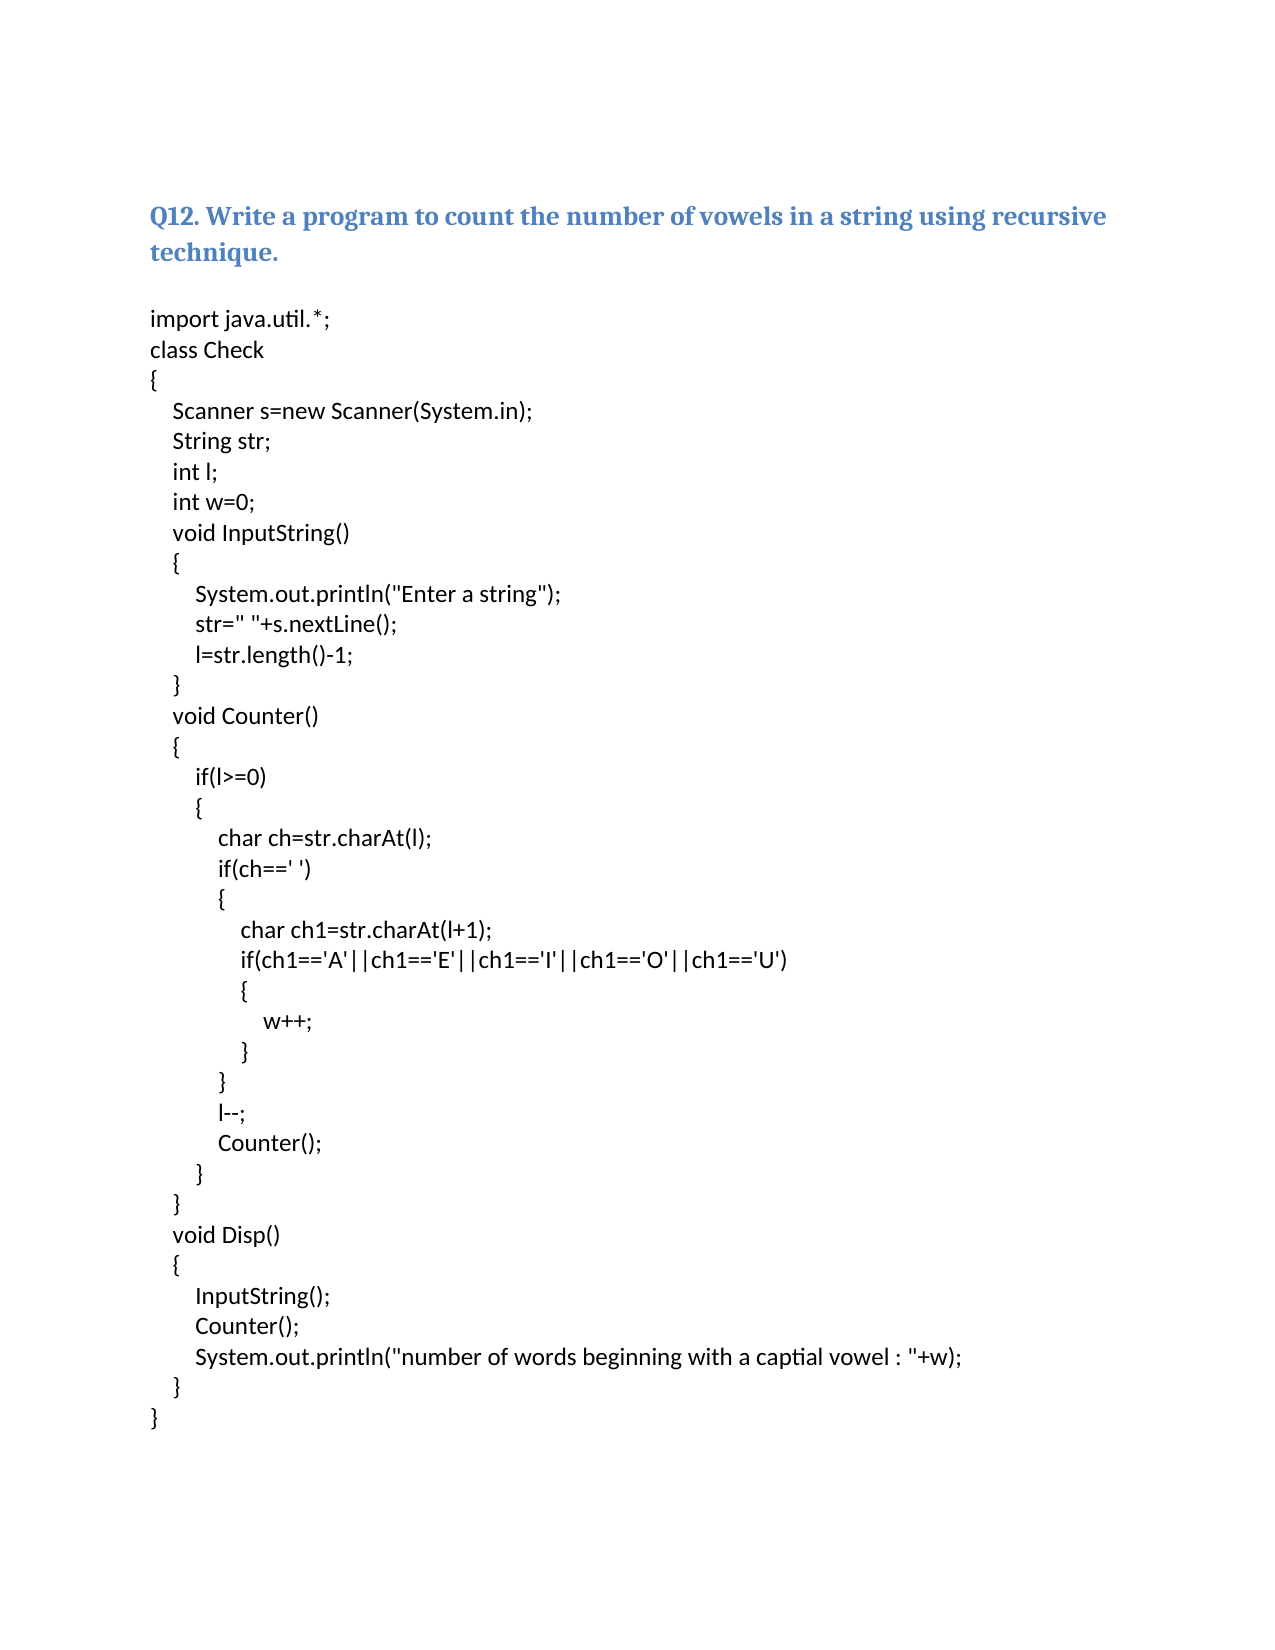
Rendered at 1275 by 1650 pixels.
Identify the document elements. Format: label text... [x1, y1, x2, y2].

text { [150, 792, 1125, 822]
text w++; [150, 1005, 1125, 1036]
text void Counter() [150, 700, 1125, 731]
text if(l>=0) [150, 761, 1125, 792]
text if(ch1=='A'||ch1=='E'||ch1=='I'||ch1=='O'||ch1=='U') [150, 944, 1125, 975]
text String str; [150, 425, 1125, 456]
text { [150, 364, 1125, 395]
text char ch1=str.charAt(l+1); [150, 914, 1125, 944]
text { [150, 1249, 1125, 1280]
text { [150, 883, 1125, 914]
text void Disp() [150, 1219, 1125, 1249]
text class Check [150, 334, 1125, 364]
text int l; [150, 456, 1125, 486]
text Counter(); [150, 1127, 1125, 1158]
text { [150, 975, 1125, 1005]
subtitle Q12. Write a program to count the number of vowels in a string using recursive technique. [150, 201, 1125, 268]
text } [150, 1188, 1125, 1219]
text InputString(); [150, 1280, 1125, 1311]
text } [150, 1066, 1125, 1097]
text str=" "+s.nextLine(); [150, 608, 1125, 639]
text } [150, 1036, 1125, 1066]
text Scanner s=new Scanner(System.in); [150, 395, 1125, 425]
text } [150, 1372, 1125, 1402]
text System.out.println("Enter a string"); [150, 578, 1125, 608]
text if(ch==' ') [150, 853, 1125, 883]
text } [150, 1158, 1125, 1188]
text l=str.length()-1; [150, 639, 1125, 669]
text Counter(); [150, 1311, 1125, 1341]
text { [150, 731, 1125, 761]
text } [150, 1402, 1125, 1433]
text l--; [150, 1097, 1125, 1127]
text import java.util.*; [150, 303, 1125, 334]
text void InputString() [150, 517, 1125, 547]
text int w=0; [150, 486, 1125, 517]
text char ch=str.charAt(l); [150, 822, 1125, 853]
text System.out.println("number of words beginning with a captial vowel : "+w); [150, 1341, 1125, 1372]
text { [150, 547, 1125, 578]
text } [150, 669, 1125, 700]
